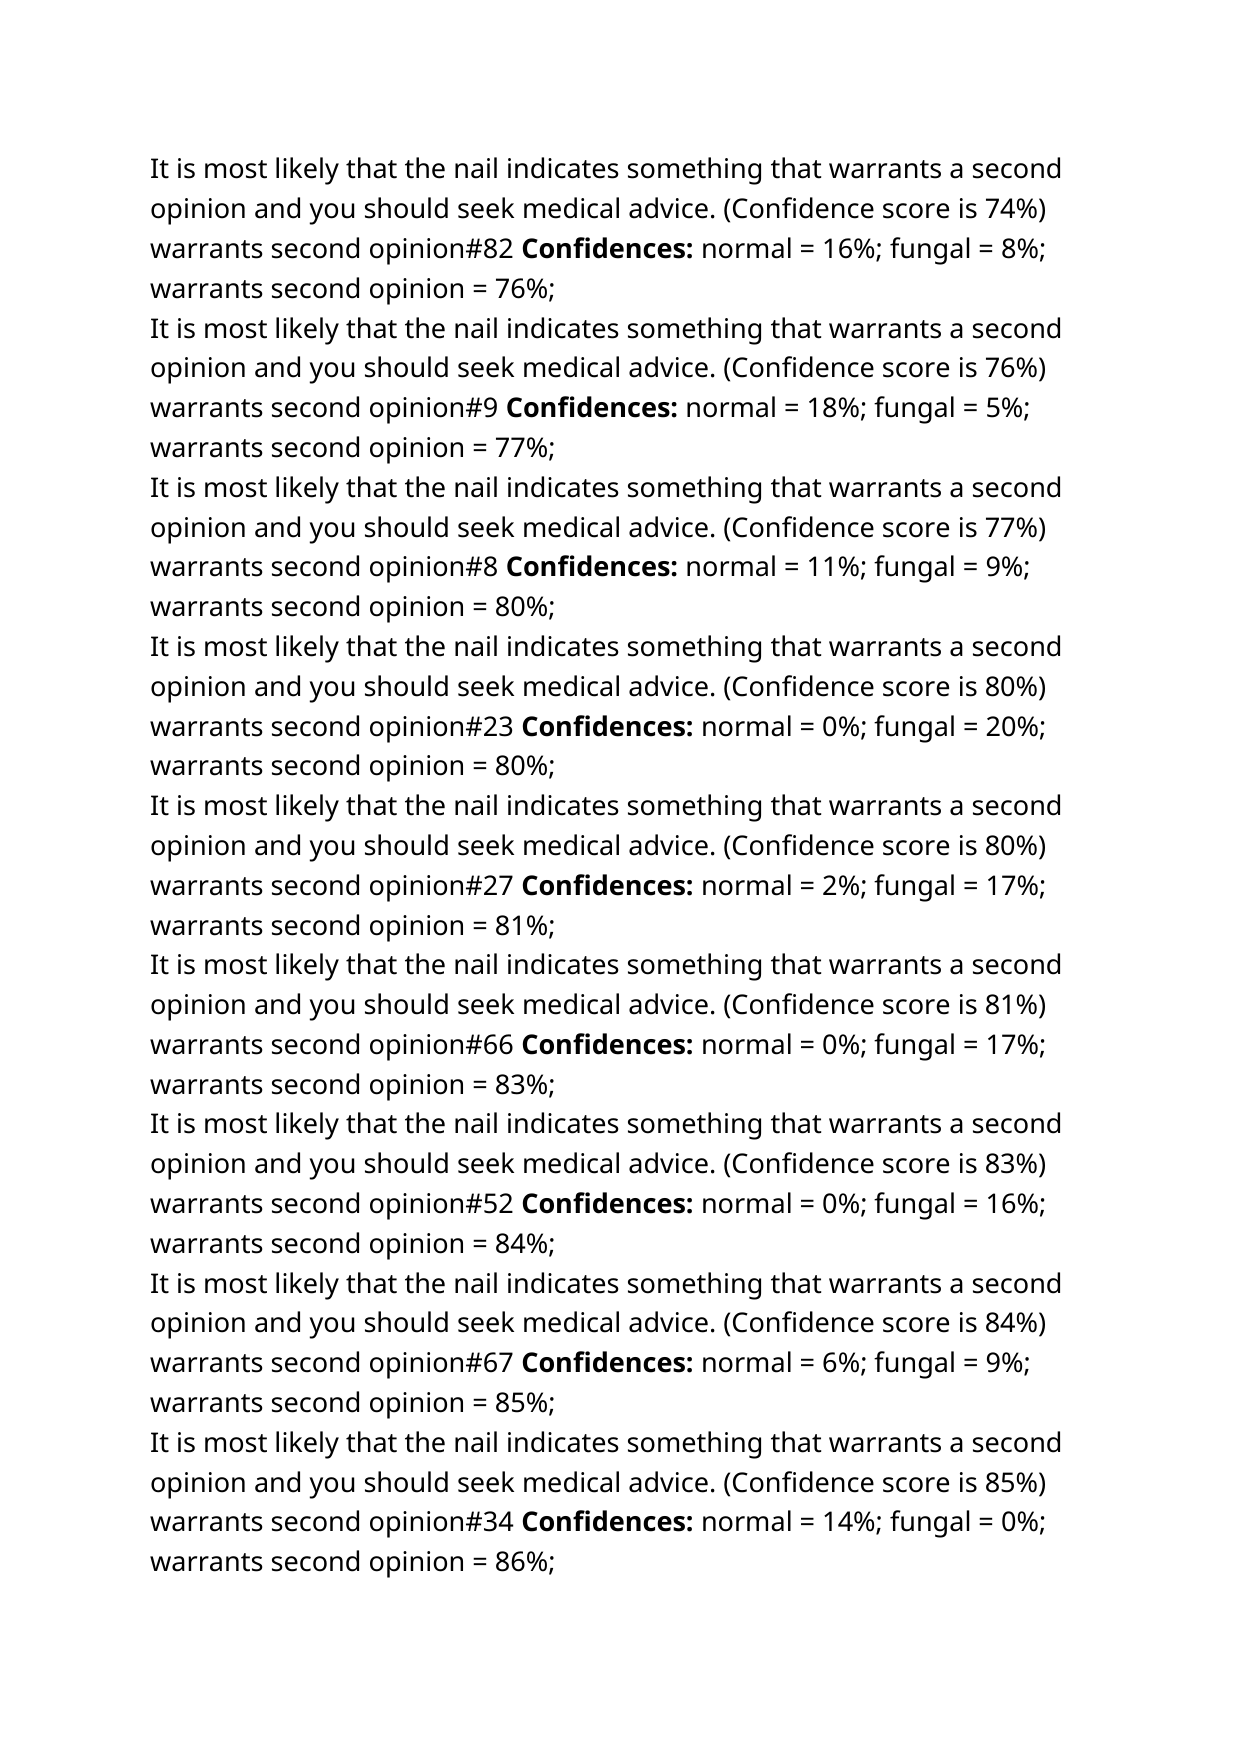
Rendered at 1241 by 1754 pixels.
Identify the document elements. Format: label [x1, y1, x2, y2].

text [150, 150, 1090, 1579]
